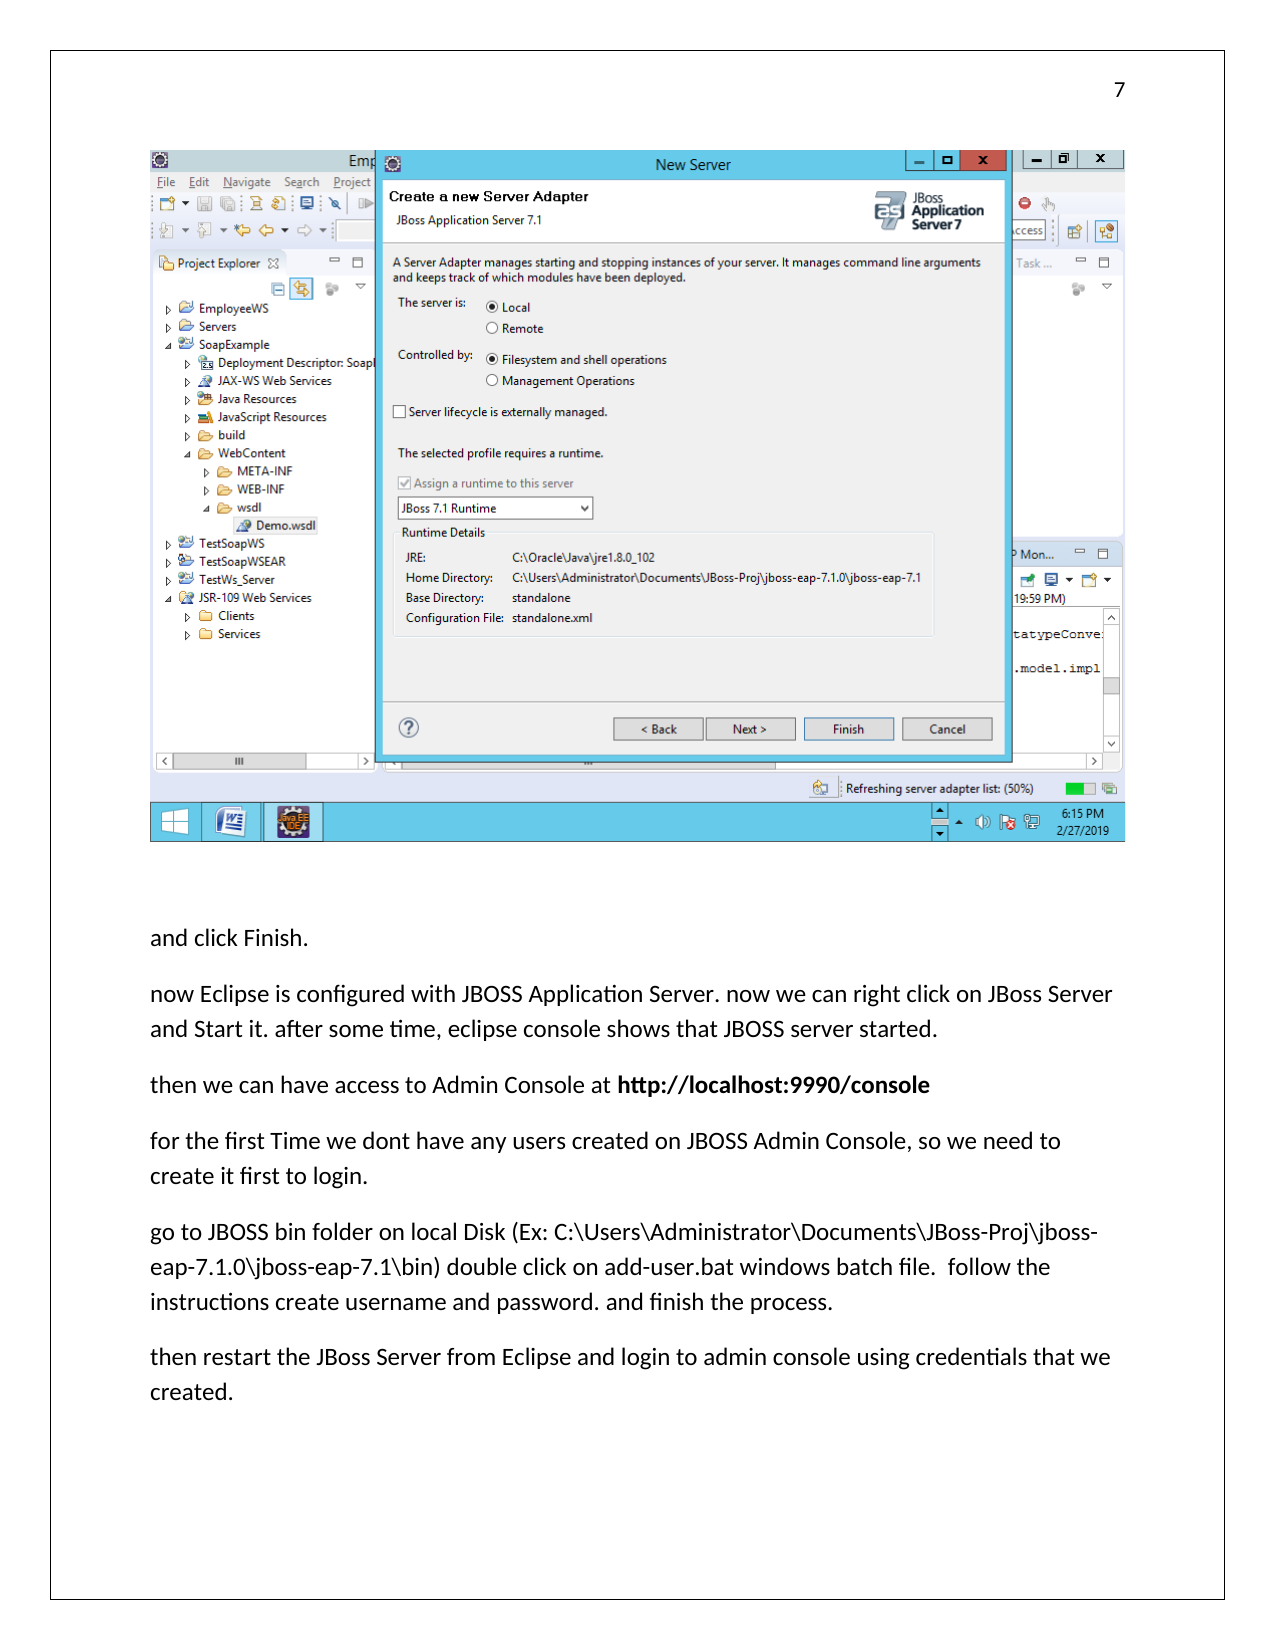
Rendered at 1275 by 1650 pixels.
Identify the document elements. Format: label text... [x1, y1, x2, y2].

text for the first Time we dont have any users created on JBOSS Admin Console, so we need to create it first to login. [150, 1125, 1125, 1190]
text go to JBOSS bin folder on local Disk (Ex: C:\Users\Administrator\Documents\JBoss-Proj\jboss-eap-7.1.0\jboss-eap-7.1\bin) double click on add-user.bat windows batch file. follow the instructions create username and password. and finish the process. [150, 1216, 1125, 1316]
text now Eclipse is configured with JBOSS Application Server. now we can right click on JBoss Server and Start it. after some time, eclipse console shows that JBOSS server started. [150, 978, 1125, 1044]
text then restart the JBoss Server from Eclipse and login to admin console using credentials that we created. [150, 1342, 1125, 1407]
picture [150, 150, 1125, 842]
text and click Finish. [150, 922, 1125, 953]
text then we can have access to Admin Console at http://localhost:9990/console [150, 1069, 1125, 1099]
